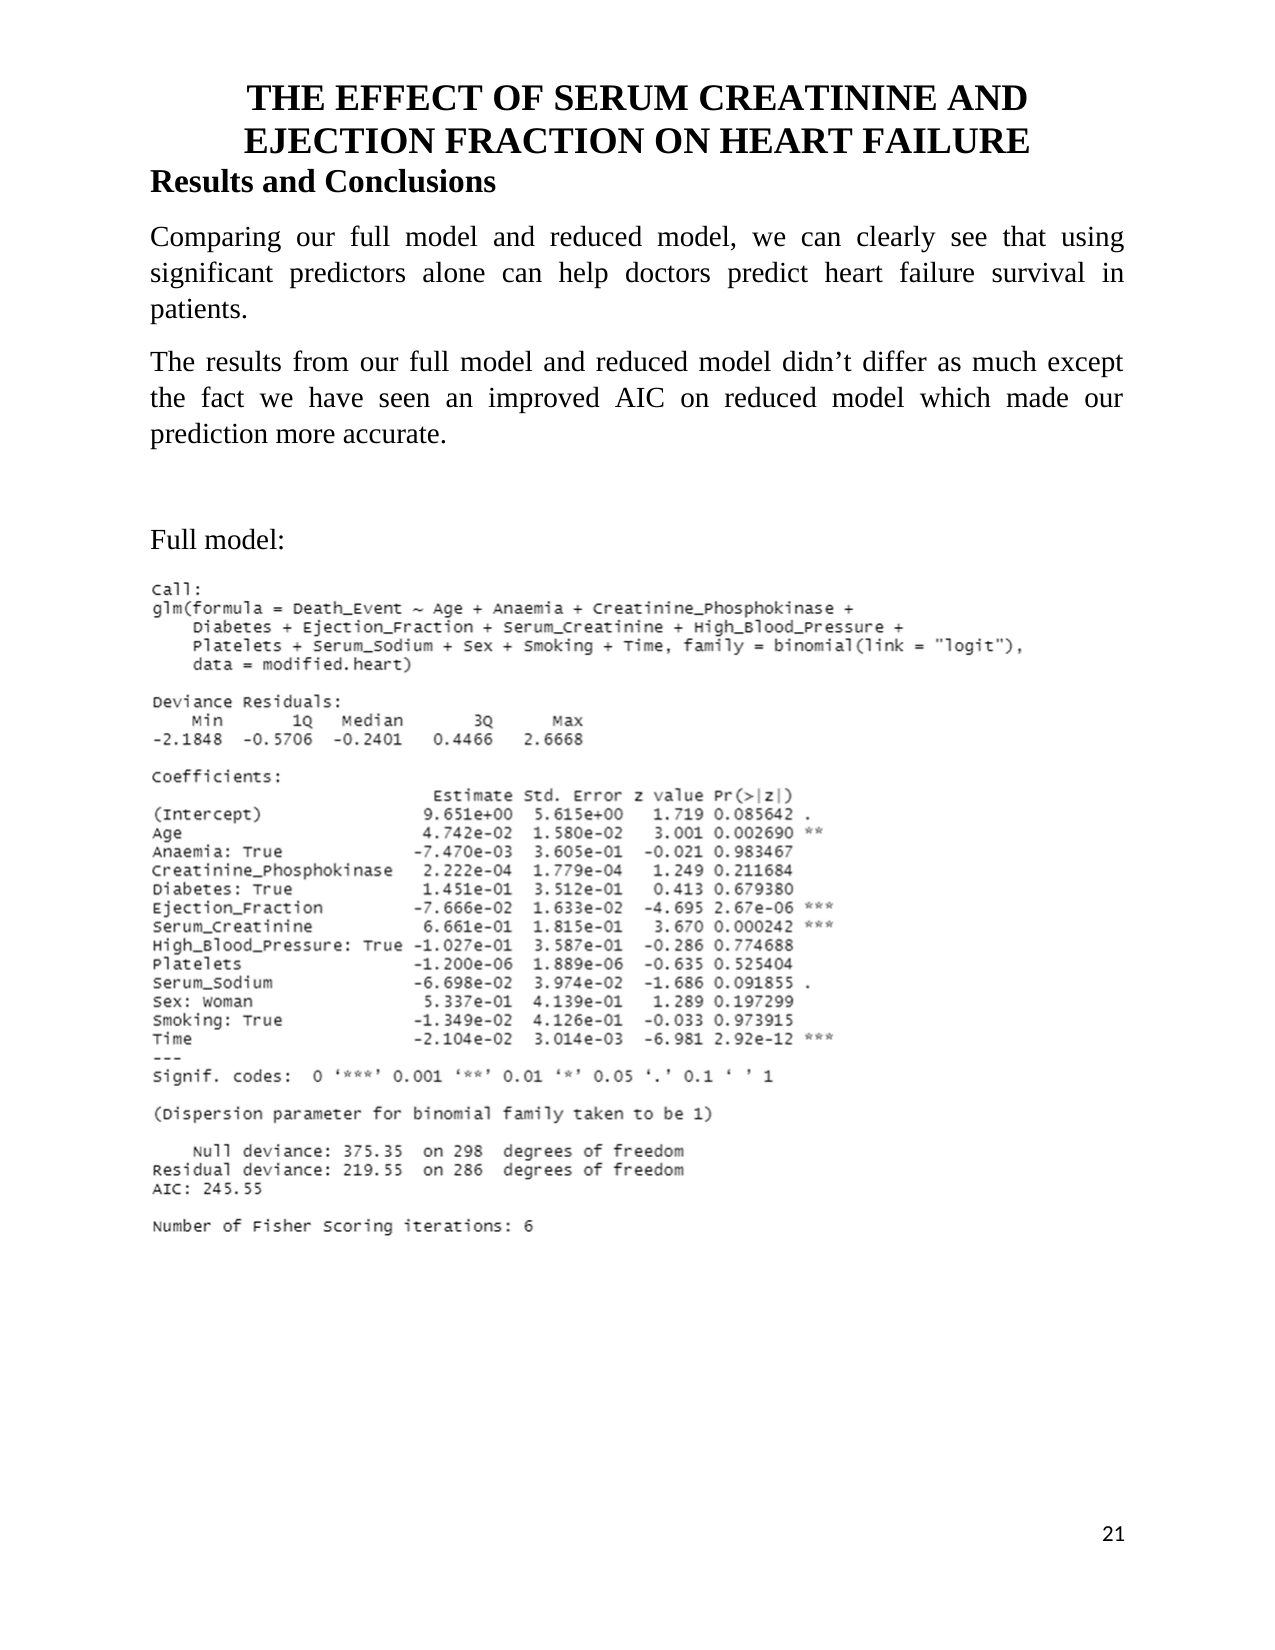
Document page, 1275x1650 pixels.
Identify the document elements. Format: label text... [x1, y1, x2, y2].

text Results and Conclusions [150, 161, 1125, 199]
text Full model: [150, 522, 1125, 556]
picture [150, 575, 1125, 1249]
text Comparing our full model and reduced model, we can clearly see that using significant predictors alone can help doctors predict heart failure survival in patients. [150, 219, 1125, 325]
text The results from our full model and reduced model didn’t differ as much except the fact we have seen an improved AIC on reduced model which made our prediction more accurate. [150, 344, 1125, 450]
